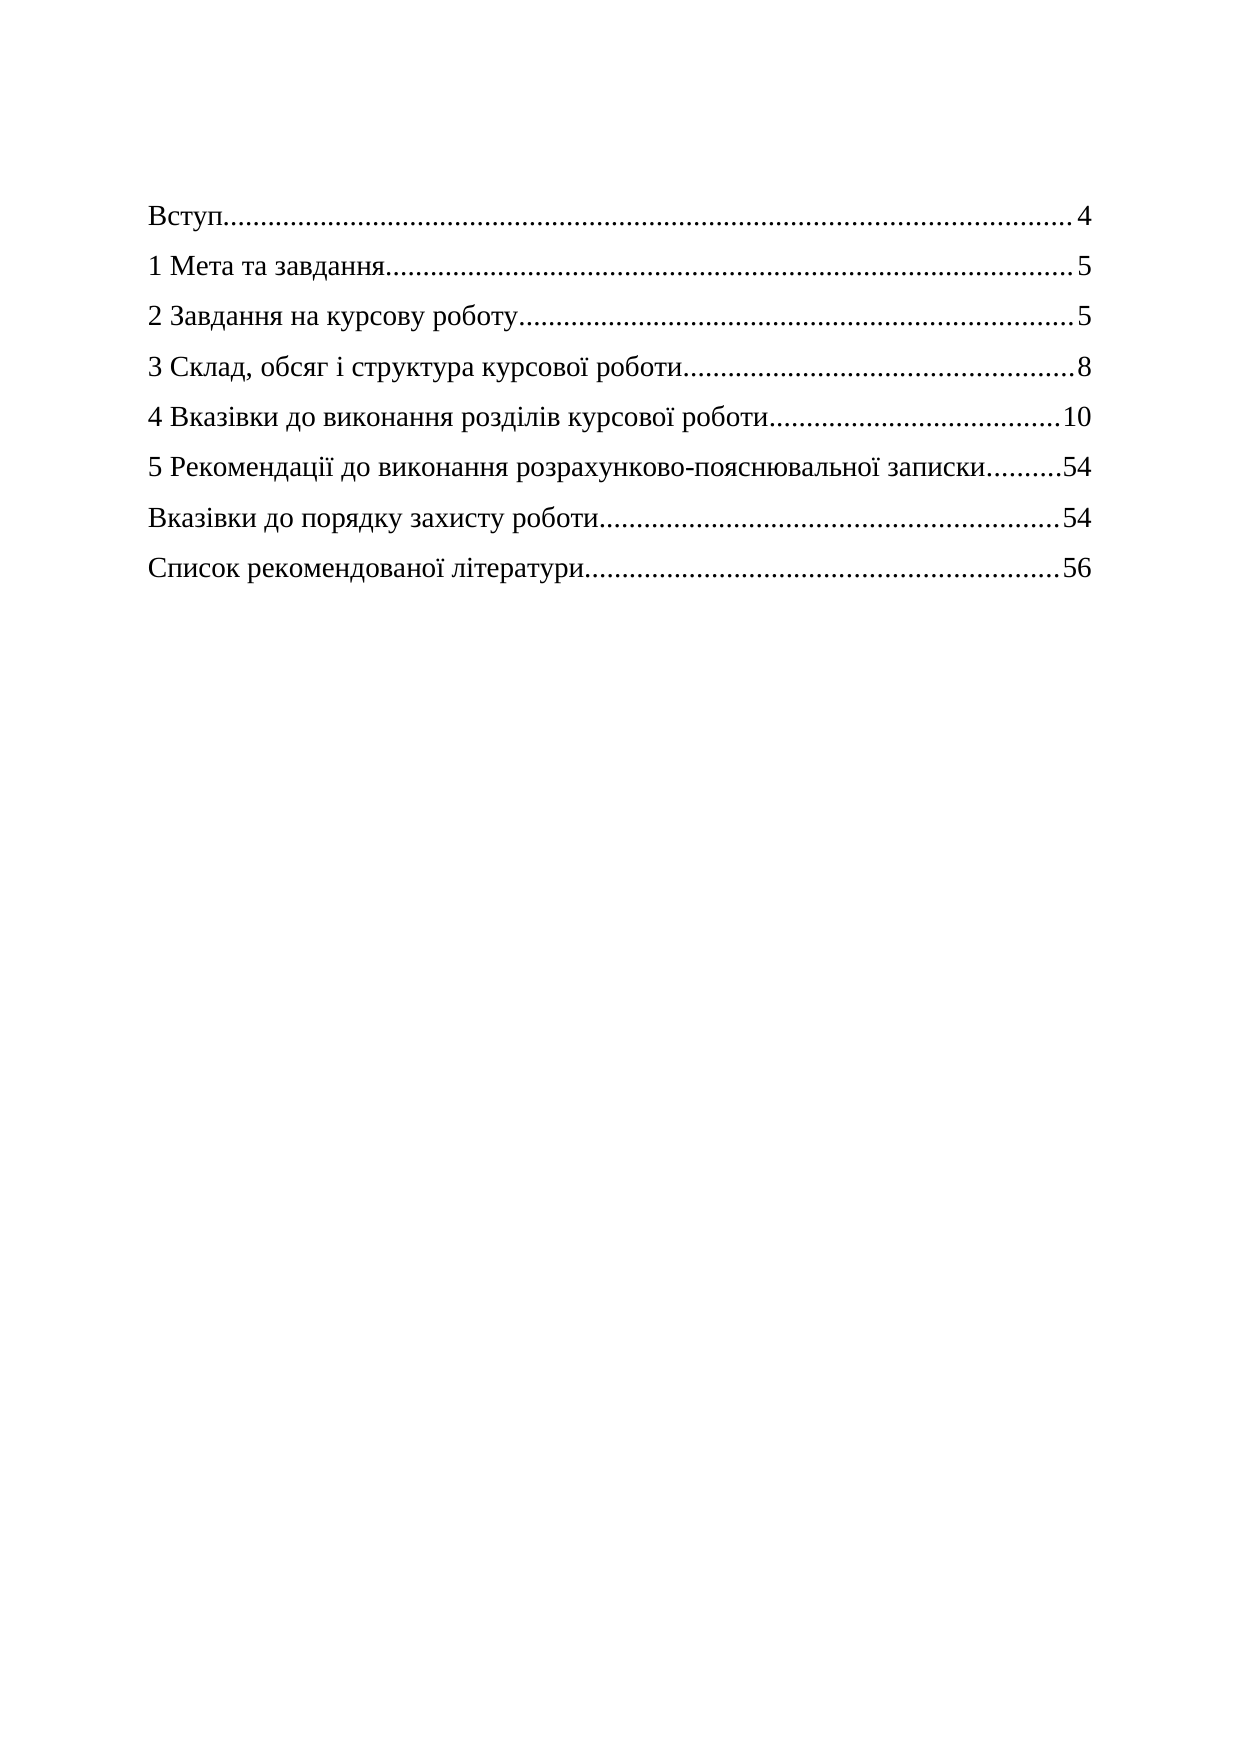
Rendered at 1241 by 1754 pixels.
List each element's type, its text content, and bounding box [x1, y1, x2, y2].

text Вказівки до порядку захисту роботи 54 [148, 500, 1093, 533]
text 4 Вказівки до виконання розділів курсової роботи 10 [148, 399, 1093, 433]
text 2 Завдання на курсову роботу 5 [148, 299, 1093, 332]
text Вступ 4 [148, 198, 1093, 232]
text 3 Склад, обсяг і структура курсової роботи 8 [148, 349, 1093, 382]
text Список рекомендованої літератури 56 [148, 550, 1093, 584]
text 1 Мета та завдання 5 [148, 248, 1093, 282]
text 5 Рекомендації до виконання розрахунково-пояснювальної записки 54 [148, 449, 1093, 483]
